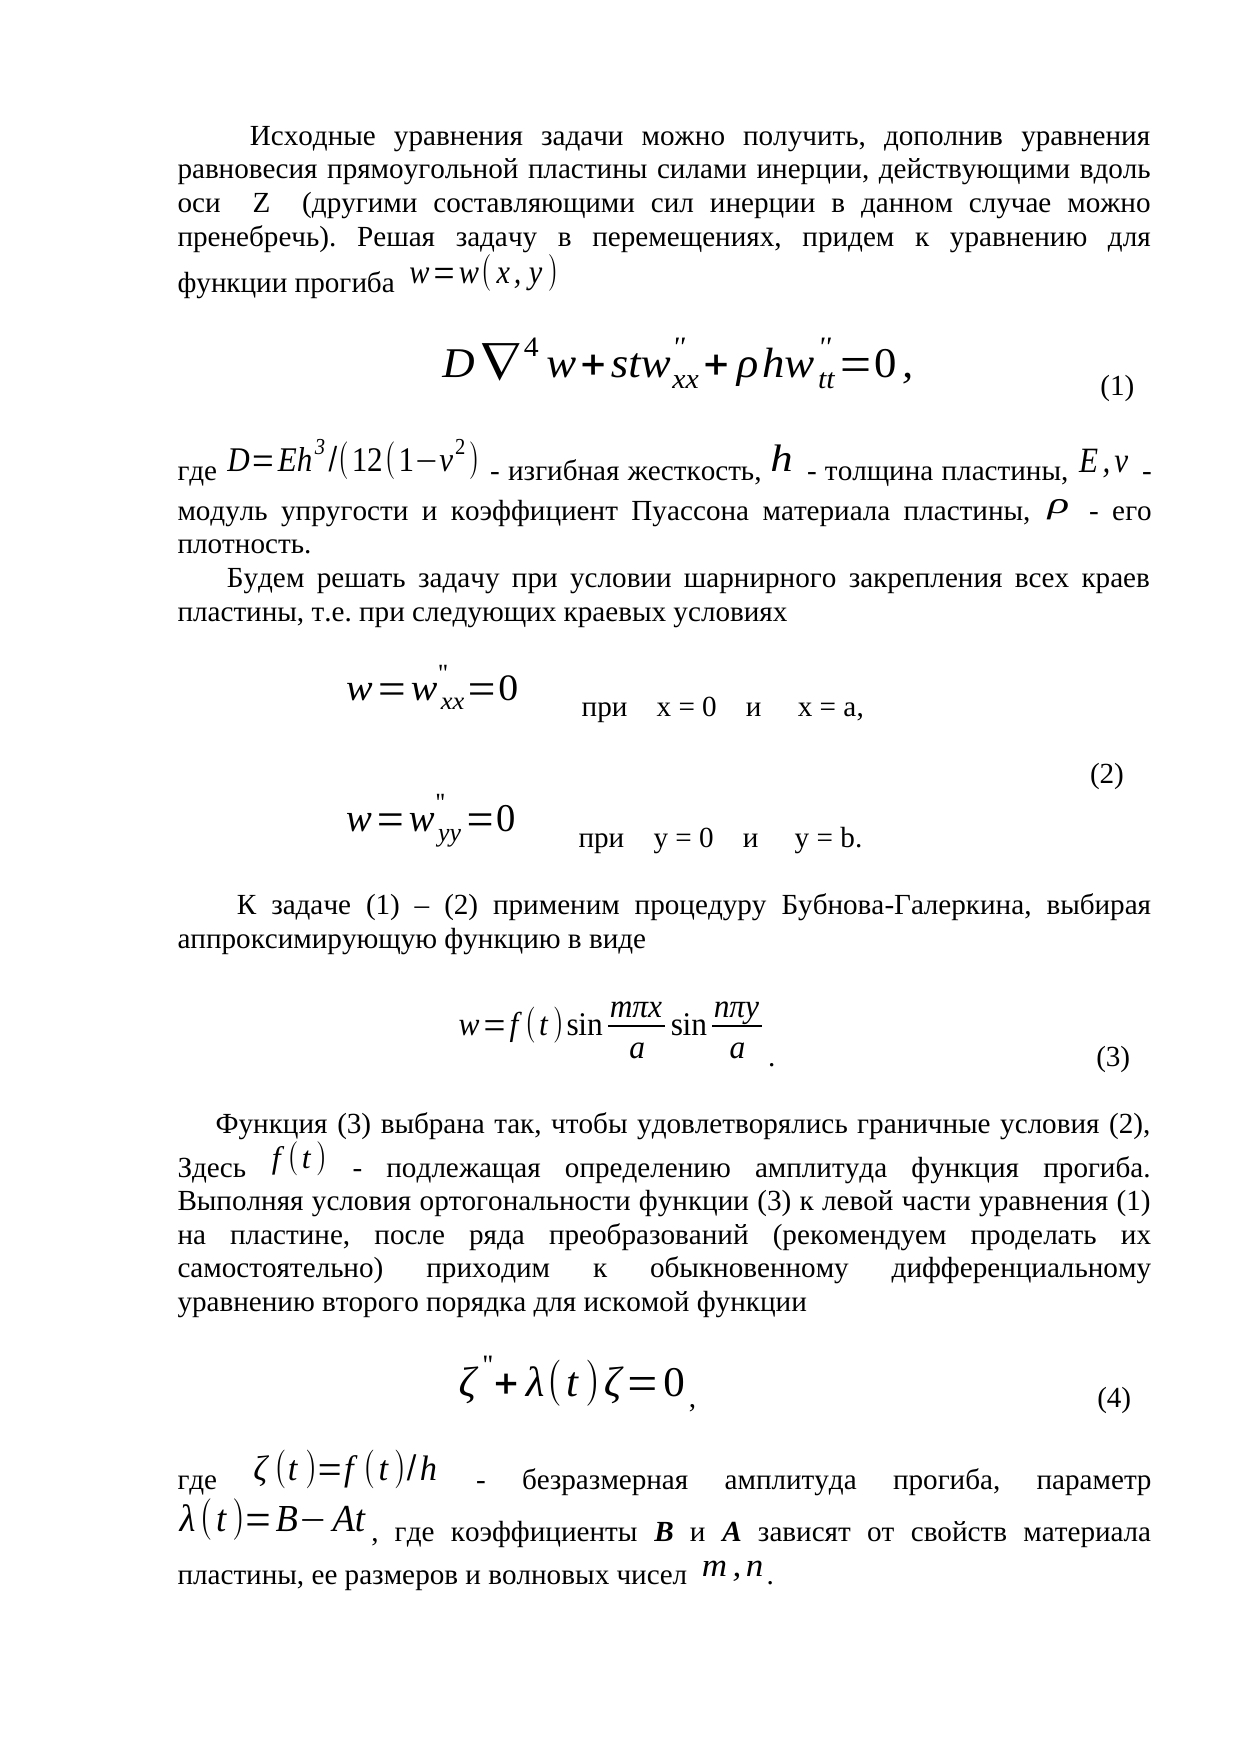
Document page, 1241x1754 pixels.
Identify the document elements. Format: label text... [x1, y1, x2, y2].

text (1) [177, 333, 1152, 401]
text (2) [177, 756, 1152, 789]
text при х = 0 и х = а, [177, 661, 1152, 722]
text при у = 0 и у = b. [177, 789, 1152, 854]
text , (4) [177, 1351, 1152, 1413]
text где - безразмерная амплитуда прогиба, параметр , где коэффициенты В и А зависят от свойств материала пластины, ее размеров и волновых чисел . [177, 1447, 1152, 1591]
text Исходные уравнения задачи можно получить, дополнив уравнения равновесия прямоугольной пластины силами инерции, действующими вдоль оси Z (другими составляющими сил инерции в данном случае можно пренебречь). Решая задачу в перемещениях, придем к уравнению для функции прогиба [177, 118, 1152, 299]
text . (3) [177, 988, 1152, 1072]
text где - изгибная жесткость, - толщина пластины, - модуль упругости и коэффициент Пуассона материала пластины, - его плотность. [177, 435, 1152, 560]
text Будем решать задачу при условии шарнирного закрепления всех краев пластины, т.е. при следующих краевых условиях [177, 560, 1152, 627]
text Функция (3) выбрана так, чтобы удовлетворялись граничные условия (2), Здесь - подлежащая определению амплитуда функция прогиба. Выполняя условия ортогональности функции (3) к левой части уравнения (1) на пластине, после ряда преобразований (рекомендуем проделать их самостоятельно) приходим к обыкновенному дифференциальному уравнению второго порядка для искомой функции [177, 1106, 1152, 1317]
text К задаче (1) – (2) применим процедуру Бубнова-Галеркина, выбирая аппроксимирующую функцию в виде [177, 887, 1152, 954]
